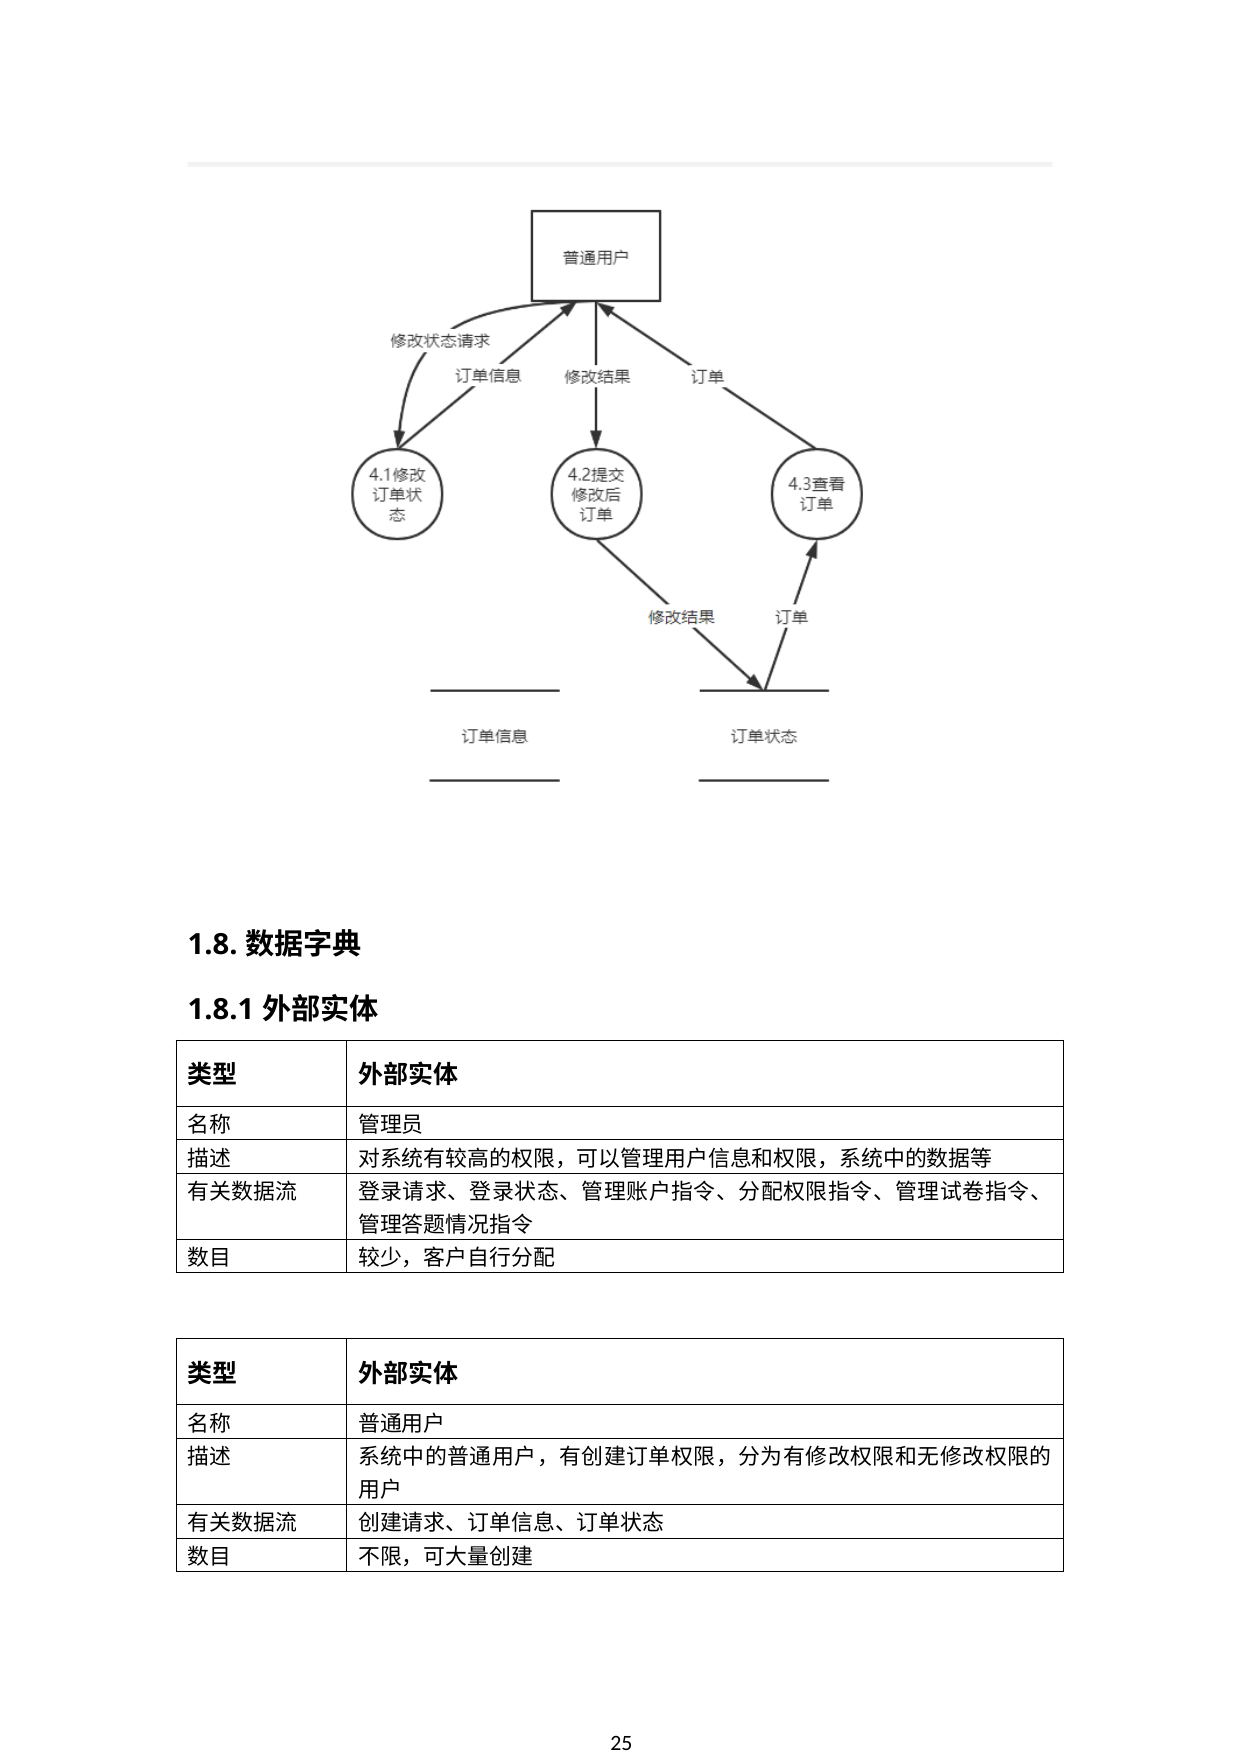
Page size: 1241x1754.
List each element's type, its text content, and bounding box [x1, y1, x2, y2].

table_cell 数目 [177, 1240, 346, 1272]
table_cell 创建请求、订单信息、订单状态 [347, 1505, 1063, 1537]
table_cell 描述 [177, 1140, 346, 1173]
table_cell 对系统有较高的权限，可以管理用户信息和权限，系统中的数据等 [347, 1140, 1063, 1173]
list 1.8.1 外部实体 [187, 974, 1053, 1039]
table_cell 名称 [177, 1405, 346, 1438]
table_cell 系统中的普通用户，有创建订单权限，分为有修改权限和无修改权限的用户 [347, 1439, 1063, 1504]
table_cell 管理员 [347, 1107, 1063, 1139]
table_header 类型 [177, 1339, 346, 1404]
table_cell 描述 [177, 1439, 346, 1504]
table_header 外部实体 [347, 1339, 1063, 1404]
table_cell 较少，客户自行分配 [347, 1240, 1063, 1272]
table_header 类型 [177, 1041, 346, 1106]
list 1.8. 数据字典 [187, 909, 1053, 974]
table_cell 不限，可大量创建 [347, 1539, 1063, 1571]
table_cell 有关数据流 [177, 1174, 346, 1239]
table_cell 有关数据流 [177, 1505, 346, 1537]
table_cell 数目 [177, 1539, 346, 1571]
picture [187, 162, 1053, 909]
table_header 外部实体 [347, 1041, 1063, 1106]
table_cell 登录请求、登录状态、管理账户指令、分配权限指令、管理试卷指令、管理答题情况指令 [347, 1174, 1063, 1239]
table_cell 名称 [177, 1107, 346, 1139]
table_cell 普通用户 [347, 1405, 1063, 1438]
